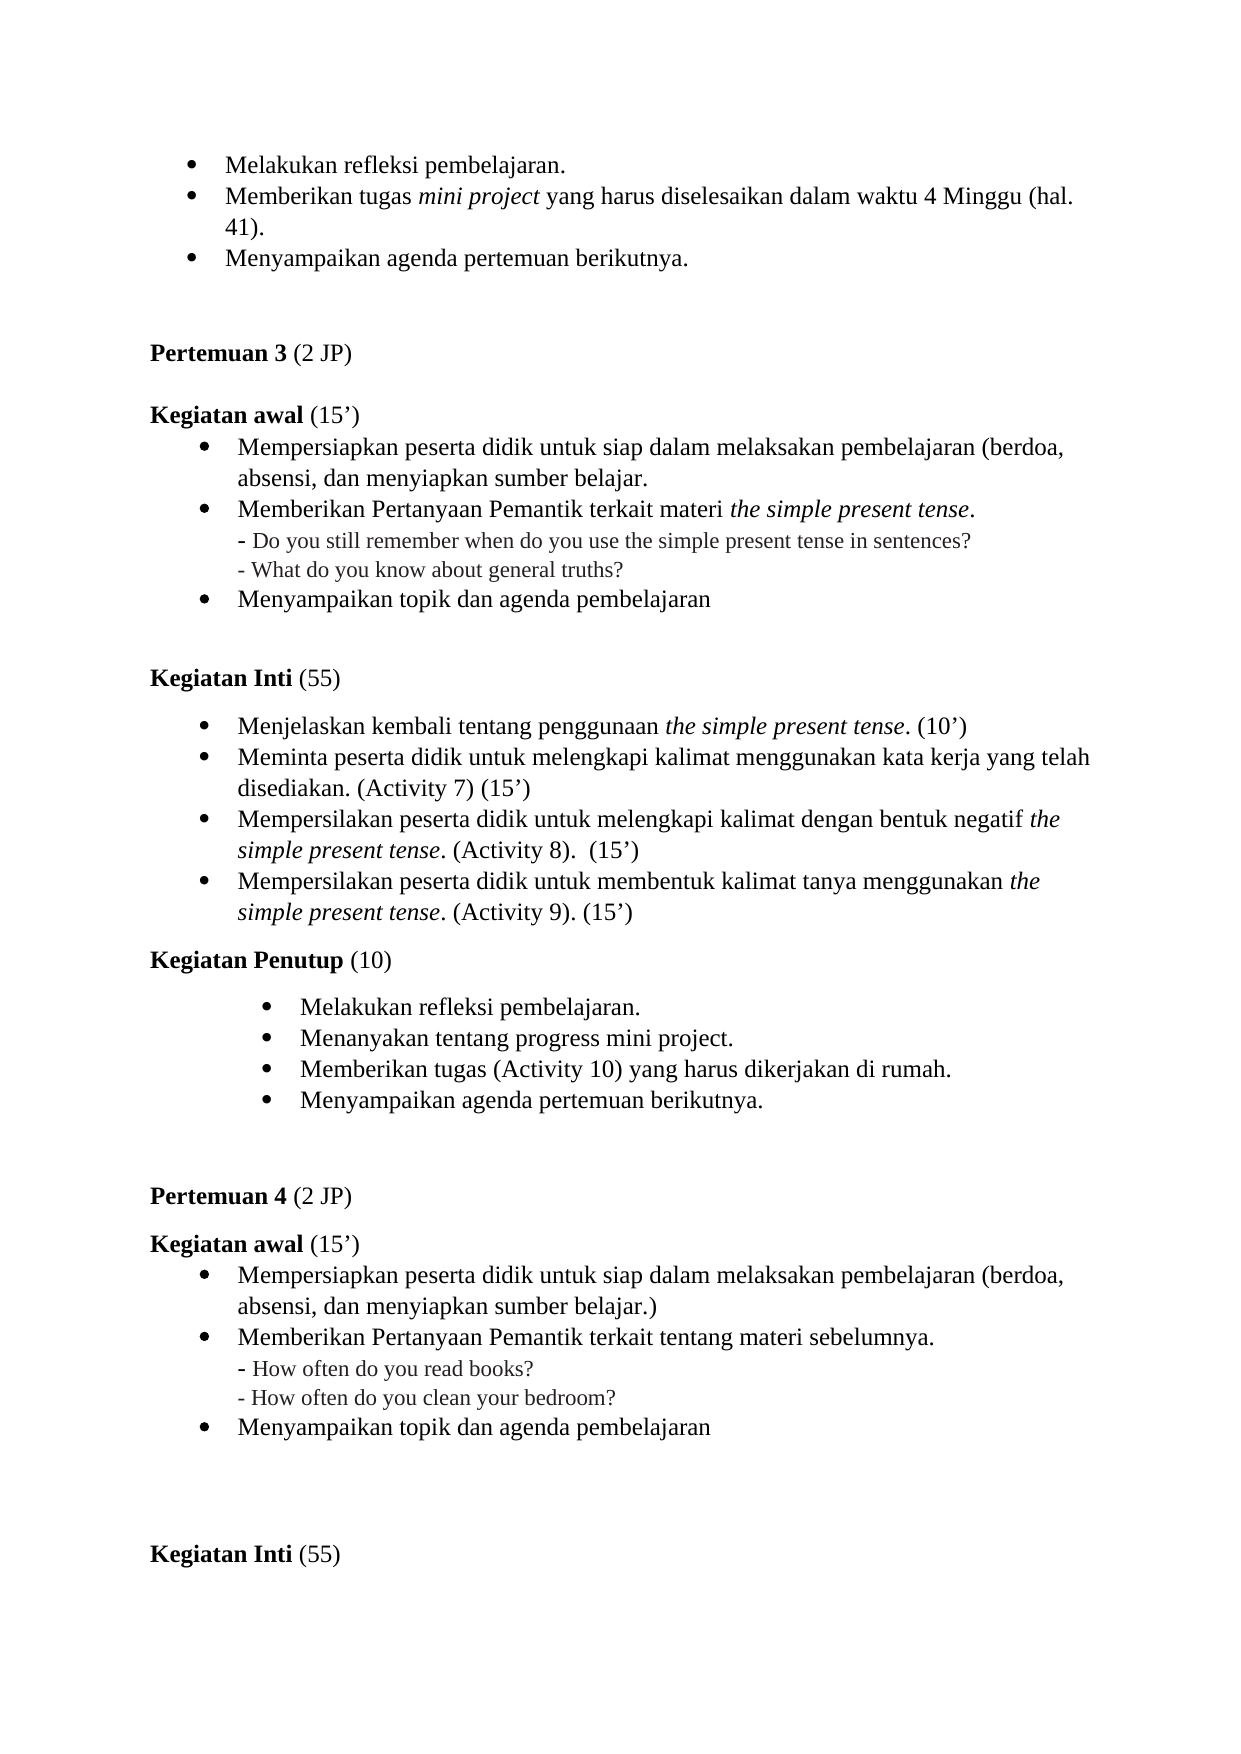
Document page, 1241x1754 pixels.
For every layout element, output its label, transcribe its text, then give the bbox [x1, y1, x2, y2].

list - How often do you clean your bedroom? [237, 1384, 1090, 1410]
list Menyampaikan topik dan agenda pembelajaran [200, 584, 1090, 613]
text Pertemuan 4 (2 JP) [150, 1181, 1090, 1210]
list Memberikan Pertanyaan Pemantik terkait tentang materi sebelumnya. [200, 1322, 1090, 1351]
text Kegiatan awal (15’) [150, 401, 1090, 429]
text Kegiatan awal (15’) [150, 1229, 1090, 1257]
list Melakukan refleksi pembelajaran. [187, 150, 1090, 179]
list Menjelaskan kembali tentang penggunaan the simple present tense. (10’) [200, 711, 1090, 739]
list Menyampaikan agenda pertemuan berikutnya. [262, 1086, 1090, 1114]
text Kegiatan Inti (55) [150, 1539, 1090, 1567]
list Menyampaikan topik dan agenda pembelajaran [200, 1412, 1090, 1441]
list Memberikan tugas mini project yang harus diselesaikan dalam waktu 4 Minggu (hal. 41). [187, 181, 1090, 241]
list Mempersiapkan peserta didik untuk siap dalam melaksakan pembelajaran (berdoa, absensi, dan menyiapkan sumber belajar. [200, 432, 1090, 491]
list - How often do you read books? [237, 1353, 1090, 1382]
list - Do you still remember when do you use the simple present tense in sentences? [237, 525, 1090, 553]
list Mempersiapkan peserta didik untuk siap dalam melaksakan pembelajaran (berdoa, absensi, dan menyiapkan sumber belajar.) [200, 1260, 1090, 1319]
text Pertemuan 3 (2 JP) [150, 338, 1090, 367]
list Melakukan refleksi pembelajaran. [262, 992, 1090, 1021]
list Memberikan Pertanyaan Pemantik terkait materi the simple present tense. [200, 494, 1090, 522]
list Menyampaikan agenda pertemuan berikutnya. [187, 243, 1090, 272]
text Kegiatan Penutup (10) [150, 945, 1090, 973]
list Memberikan tugas (Activity 10) yang harus dikerjakan di rumah. [262, 1054, 1090, 1083]
list Mempersilakan peserta didik untuk membentuk kalimat tanya menggunakan the simple present tense. (Activity 9). (15’) [200, 866, 1090, 926]
list - What do you know about general truths? [237, 556, 1090, 582]
text Kegiatan Inti (55) [150, 663, 1090, 692]
list Menanyakan tentang progress mini project. [262, 1023, 1090, 1052]
list Meminta peserta didik untuk melengkapi kalimat menggunakan kata kerja yang telah disediakan. (Activity 7) (15’) [200, 742, 1090, 802]
list Mempersilakan peserta didik untuk melengkapi kalimat dengan bentuk negatif the simple present tense. (Activity 8). (15’) [200, 804, 1090, 864]
